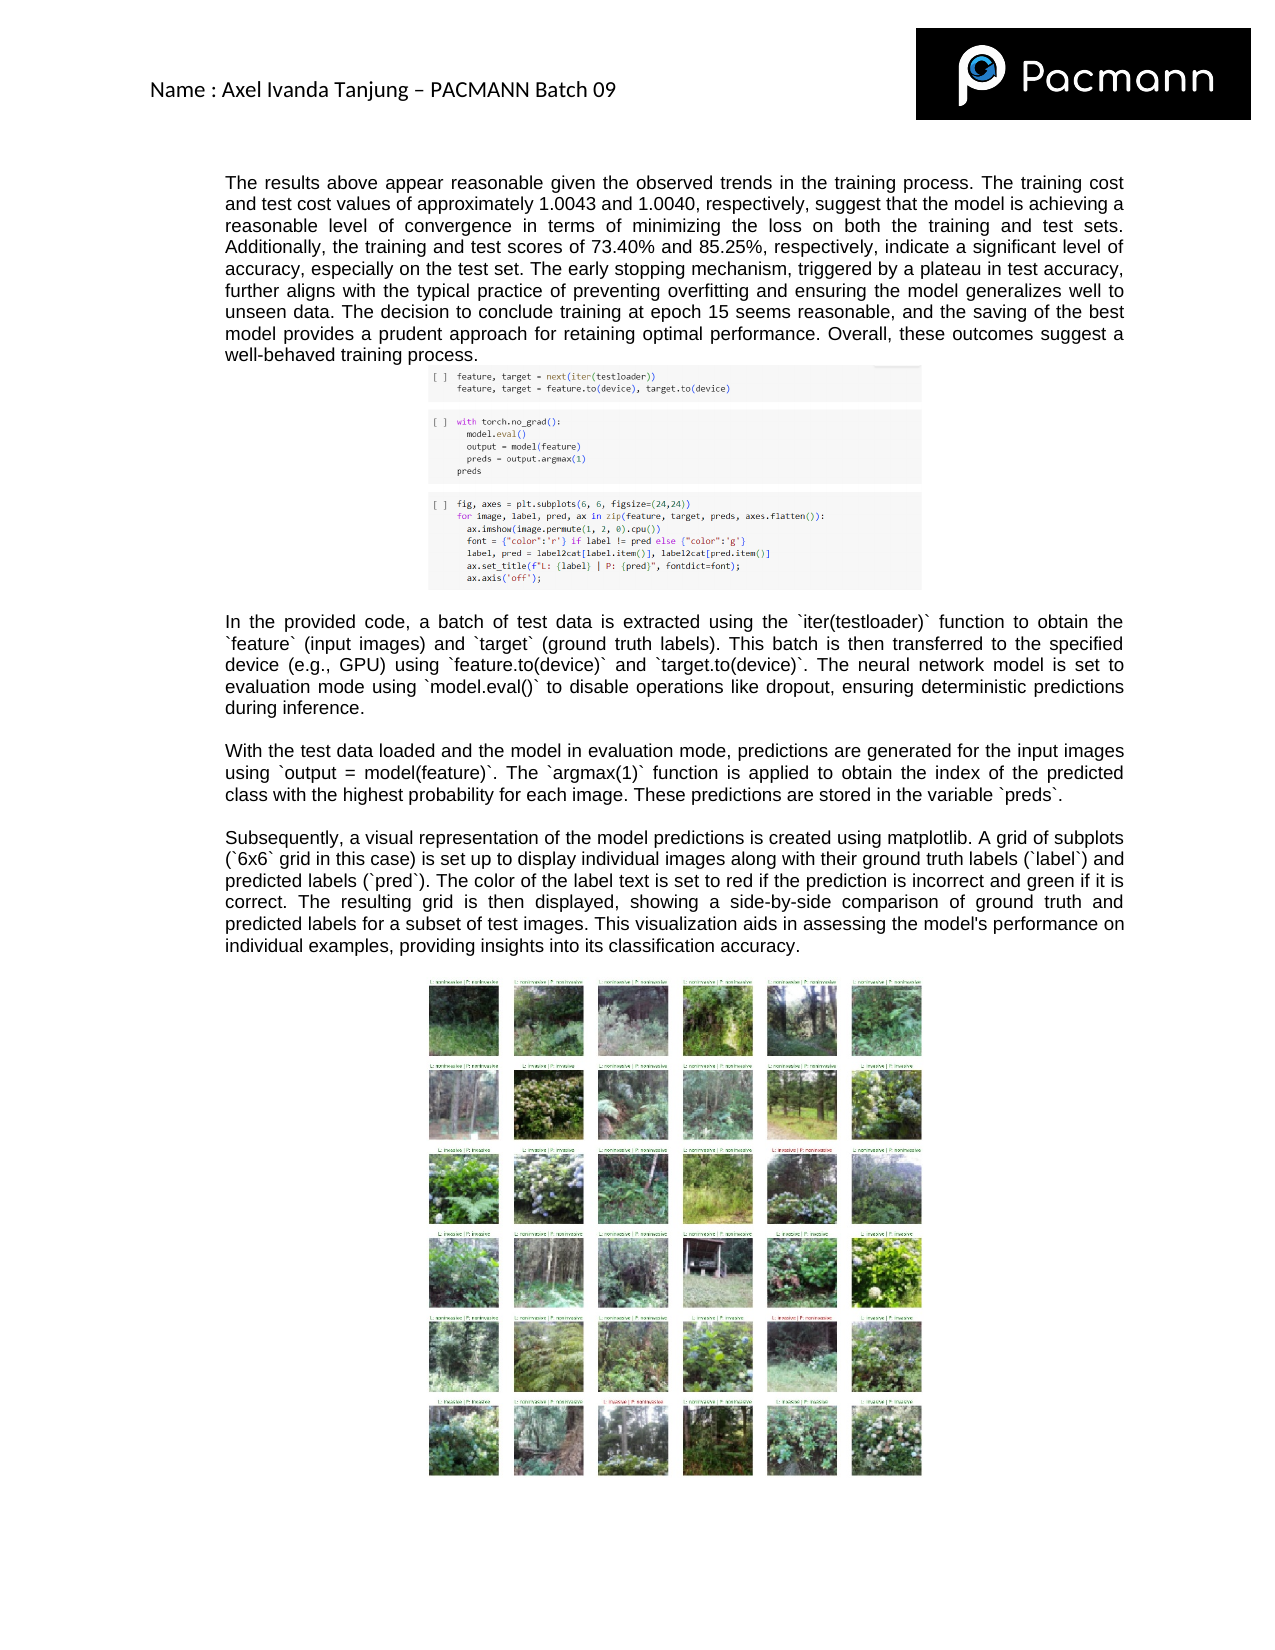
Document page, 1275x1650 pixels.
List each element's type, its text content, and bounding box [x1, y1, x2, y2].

list The results above appear reasonable given the observed trends in the training process. The training cost and test cost values of approximately 1.0043 and 1.0040, respectively, suggest that the model is achieving a reasonable level of convergence in terms of minimizing the loss on both the training and test sets. Additionally, the training and test scores of 73.40% and 85.25%, respectively, indicate a significant level of accuracy, especially on the test set. The early stopping mechanism, triggered by a plateau in test accuracy, further aligns with the typical practice of preventing overfitting and ensuring the model generalizes well to unseen data. The decision to conclude training at epoch 15 seems reasonable, and the saving of the best model provides a prudent approach for retaining optimal performance. Overall, these outcomes suggest a well-behaved training process. [225, 172, 1125, 366]
picture [922, 29, 1250, 122]
list In the provided code, a batch of test data is extracted using the `iter(testloader)` function to obtain the `feature` (input images) and `target` (ground truth labels). This batch is then transferred to the specified device (e.g., GPU) using `feature.to(device)` and `target.to(device)`. The neural network model is set to evaluation mode using `model.eval()` to disable operations like dropout, ensuring deterministic predictions during inference. [225, 611, 1125, 719]
picture [428, 365, 922, 590]
list With the test data loaded and the model in evaluation mode, predictions are generated for the input images using `output = model(feature)`. The `argmax(1)` function is applied to obtain the index of the predicted class with the highest probability for each image. These predictions are stored in the variable `preds`. [225, 740, 1125, 805]
list Subsequently, a visual representation of the model predictions is created using matplotlib. A grid of subplots (`6x6` grid in this case) is set up to display individual images along with their ground truth labels (`label`) and predicted labels (`pred`). The color of the label text is set to red if the prediction is incorrect and green if it is correct. The resulting grid is then displayed, showing a side-by-side comparison of ground truth and predicted labels for a subset of test images. This visualization aids in assessing the model's performance on individual examples, providing insights into its classification accuracy. [225, 827, 1125, 956]
picture [426, 977, 924, 1478]
